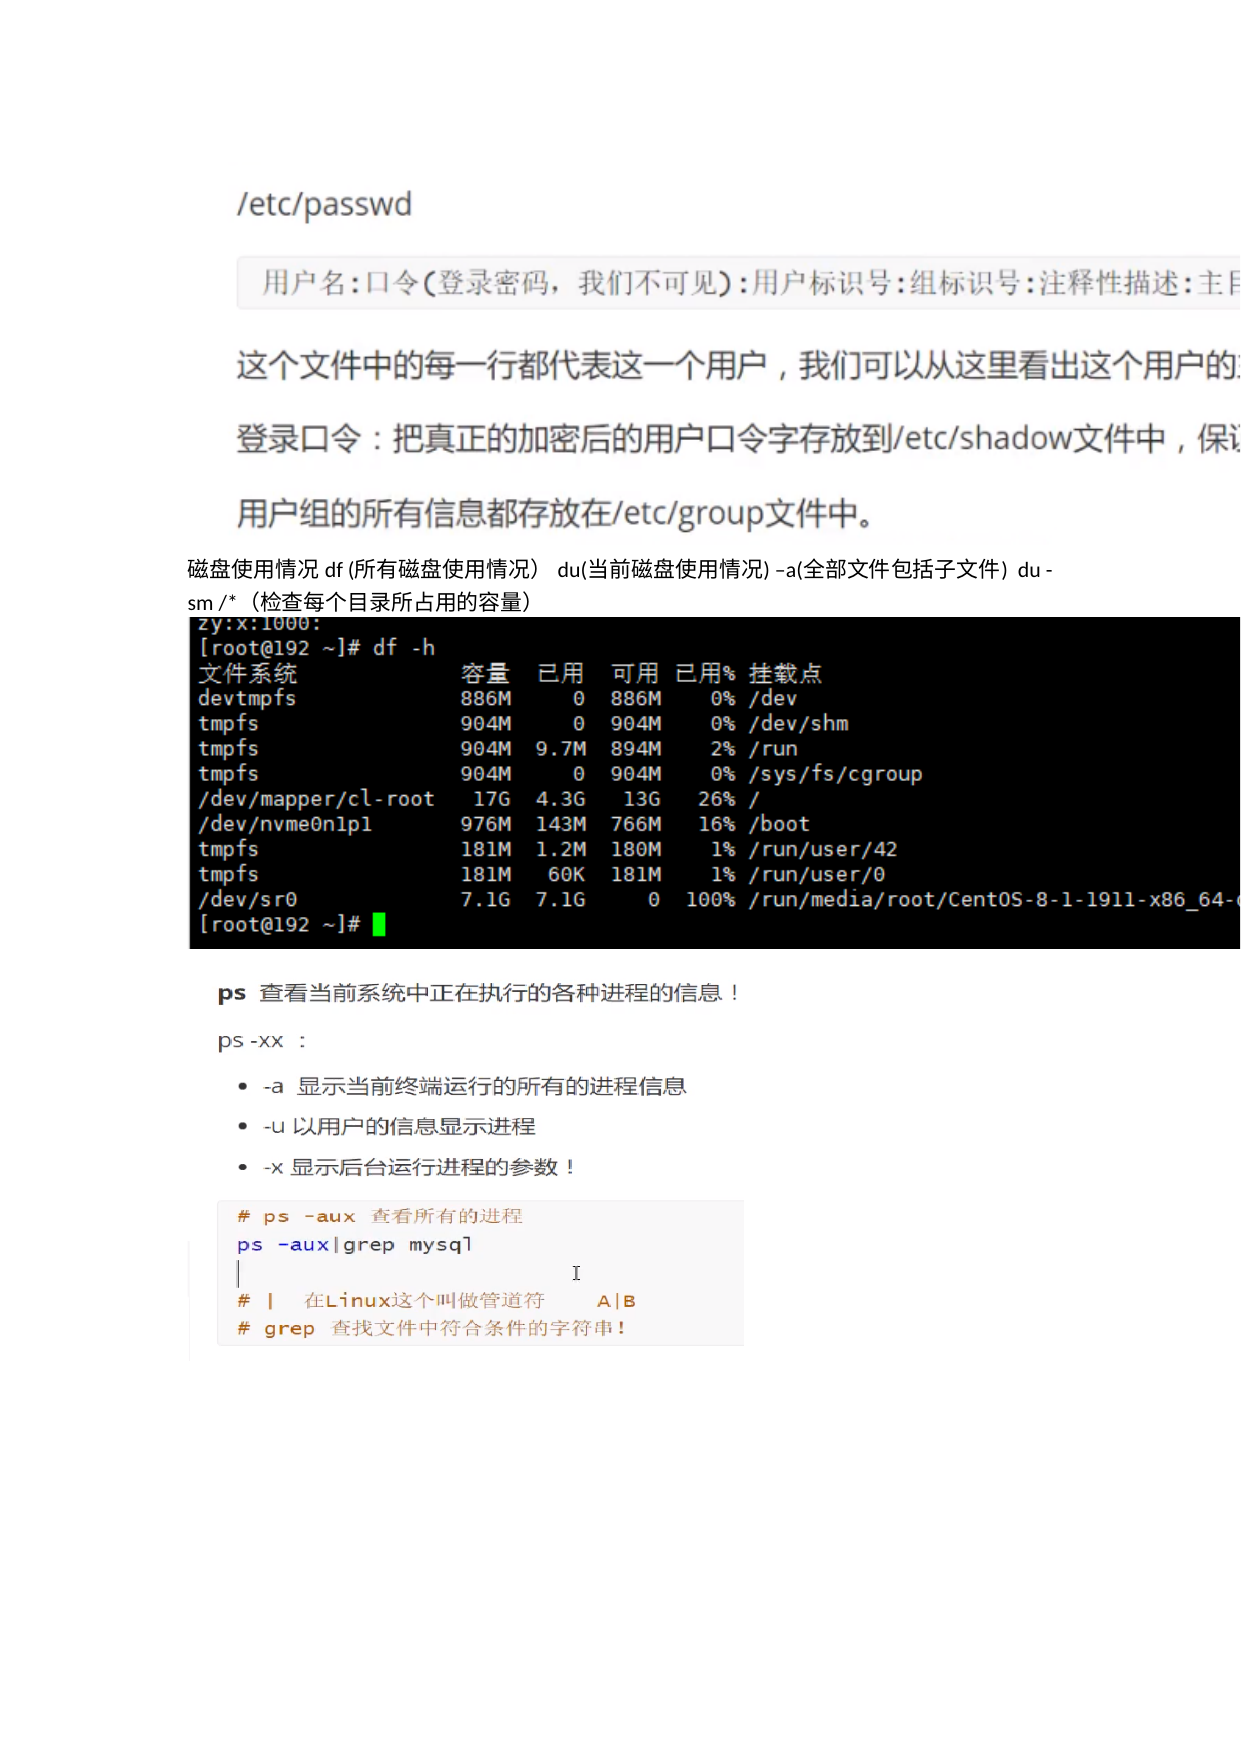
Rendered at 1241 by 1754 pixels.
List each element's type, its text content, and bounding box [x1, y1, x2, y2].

text 磁盘使用情况 df (所有磁盘使用情况） du(当前磁盘使用情况) –a(全部文件包括子文件) du -sm /*（检查每个目录所占用的容量） [187, 552, 1053, 617]
picture [187, 162, 1241, 545]
picture [187, 617, 1241, 949]
picture [187, 974, 744, 1361]
